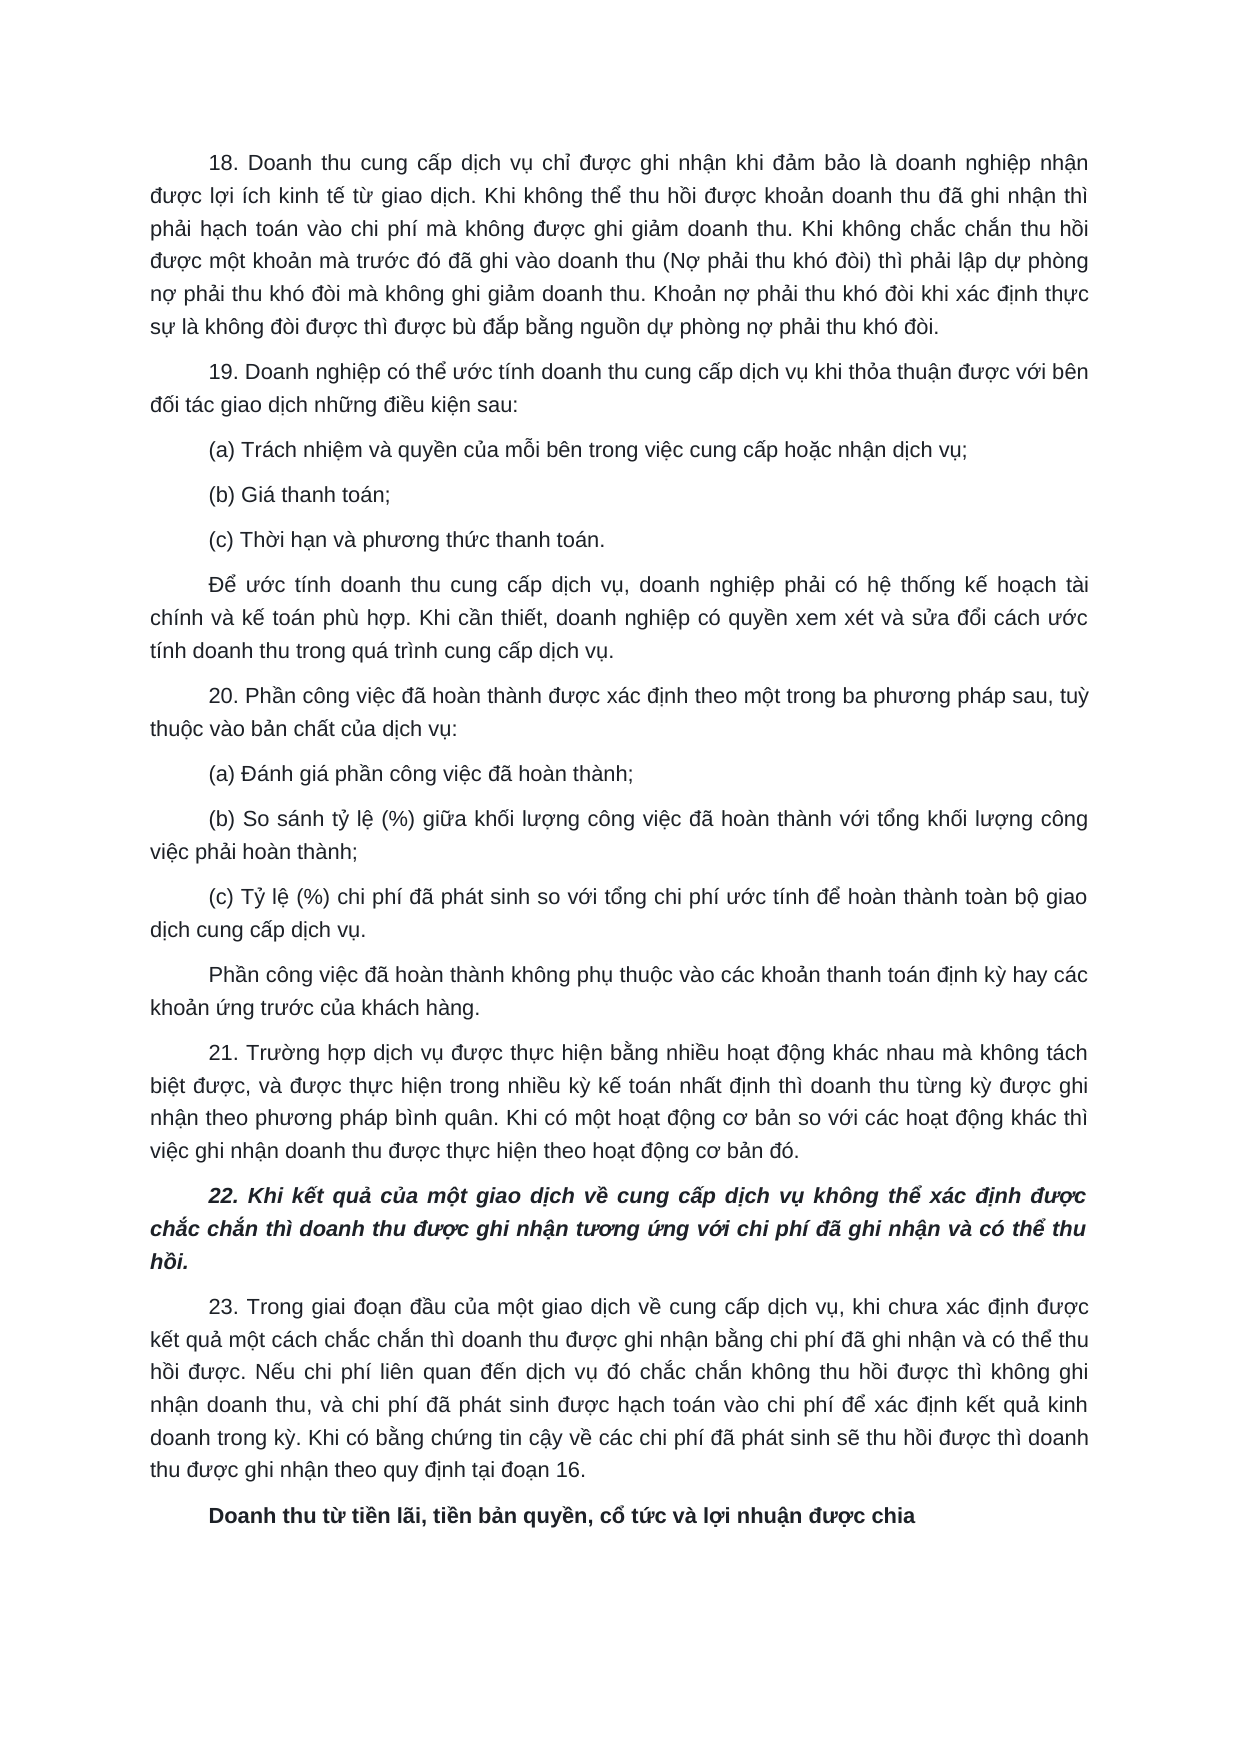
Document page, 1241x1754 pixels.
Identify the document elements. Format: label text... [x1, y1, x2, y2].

text (b) Giá thanh toán; [150, 482, 1090, 507]
text (c) Thời hạn và phương thức thanh toán. [150, 527, 1090, 552]
text 18. Doanh thu cung cấp dịch vụ chỉ được ghi nhận khi đảm bảo là doanh nghiệp nhận được lợi ích kinh tế từ giao dịch. Khi không thể thu hồi được khoản doanh thu đã ghi nhận thì phải hạch toán vào chi phí mà không được ghi giảm doanh thu. Khi không chắc chắn thu hồi được một khoản mà trước đó đã ghi vào doanh thu (Nợ phải thu khó đòi) thì phải lập dự phòng nợ phải thu khó đòi mà không ghi giảm doanh thu. Khoản nợ phải thu khó đòi khi xác định thực sự là không đòi được thì được bù đắp bằng nguồn dự phòng nợ phải thu khó đòi. [150, 150, 1090, 339]
text (b) So sánh tỷ lệ (%) giữa khối lượng công việc đã hoàn thành với tổng khối lượng công việc phải hoàn thành; [150, 806, 1090, 864]
text Phần công việc đã hoàn thành không phụ thuộc vào các khoản thanh toán định kỳ hay các khoản ứng trước của khách hàng. [150, 962, 1090, 1020]
text (c) Tỷ lệ (%) chi phí đã phát sinh so với tổng chi phí ước tính để hoàn thành toàn bộ giao dịch cung cấp dịch vụ. [150, 884, 1090, 942]
text 21. Trường hợp dịch vụ được thực hiện bằng nhiều hoạt động khác nhau mà không tách biệt được, và được thực hiện trong nhiều kỳ kế toán nhất định thì doanh thu từng kỳ được ghi nhận theo phương pháp bình quân. Khi có một hoạt động cơ bản so với các hoạt động khác thì việc ghi nhận doanh thu được thực hiện theo hoạt động cơ bản đó. [150, 1040, 1090, 1163]
text 19. Doanh nghiệp có thể ước tính doanh thu cung cấp dịch vụ khi thỏa thuận được với bên đối tác giao dịch những điều kiện sau: [150, 359, 1090, 417]
text Doanh thu từ tiền lãi, tiền bản quyền, cổ tức và lợi nhuận được chia [150, 1502, 1090, 1528]
text (a) Đánh giá phần công việc đã hoàn thành; [150, 761, 1090, 786]
text 20. Phần công việc đã hoàn thành được xác định theo một trong ba phương pháp sau, tuỳ thuộc vào bản chất của dịch vụ: [150, 683, 1090, 741]
text Để ước tính doanh thu cung cấp dịch vụ, doanh nghiệp phải có hệ thống kế hoạch tài chính và kế toán phù hợp. Khi cần thiết, doanh nghiệp có quyền xem xét và sửa đổi cách ước tính doanh thu trong quá trình cung cấp dịch vụ. [150, 572, 1090, 663]
text 22. Khi kết quả của một giao dịch về cung cấp dịch vụ không thể xác định được chắc chắn thì doanh thu được ghi nhận tương ứng với chi phí đã ghi nhận và có thể thu hồi. [150, 1183, 1090, 1274]
text 23. Trong giai đoạn đầu của một giao dịch về cung cấp dịch vụ, khi chưa xác định được kết quả một cách chắc chắn thì doanh thu được ghi nhận bằng chi phí đã ghi nhận và có thể thu hồi được. Nếu chi phí liên quan đến dịch vụ đó chắc chắn không thu hồi được thì không ghi nhận doanh thu, và chi phí đã phát sinh được hạch toán vào chi phí để xác định kết quả kinh doanh trong kỳ. Khi có bằng chứng tin cậy về các chi phí đã phát sinh sẽ thu hồi được thì doanh thu được ghi nhận theo quy định tại đoạn 16. [150, 1294, 1090, 1482]
text (a) Trách nhiệm và quyền của mỗi bên trong việc cung cấp hoặc nhận dịch vụ; [150, 437, 1090, 462]
